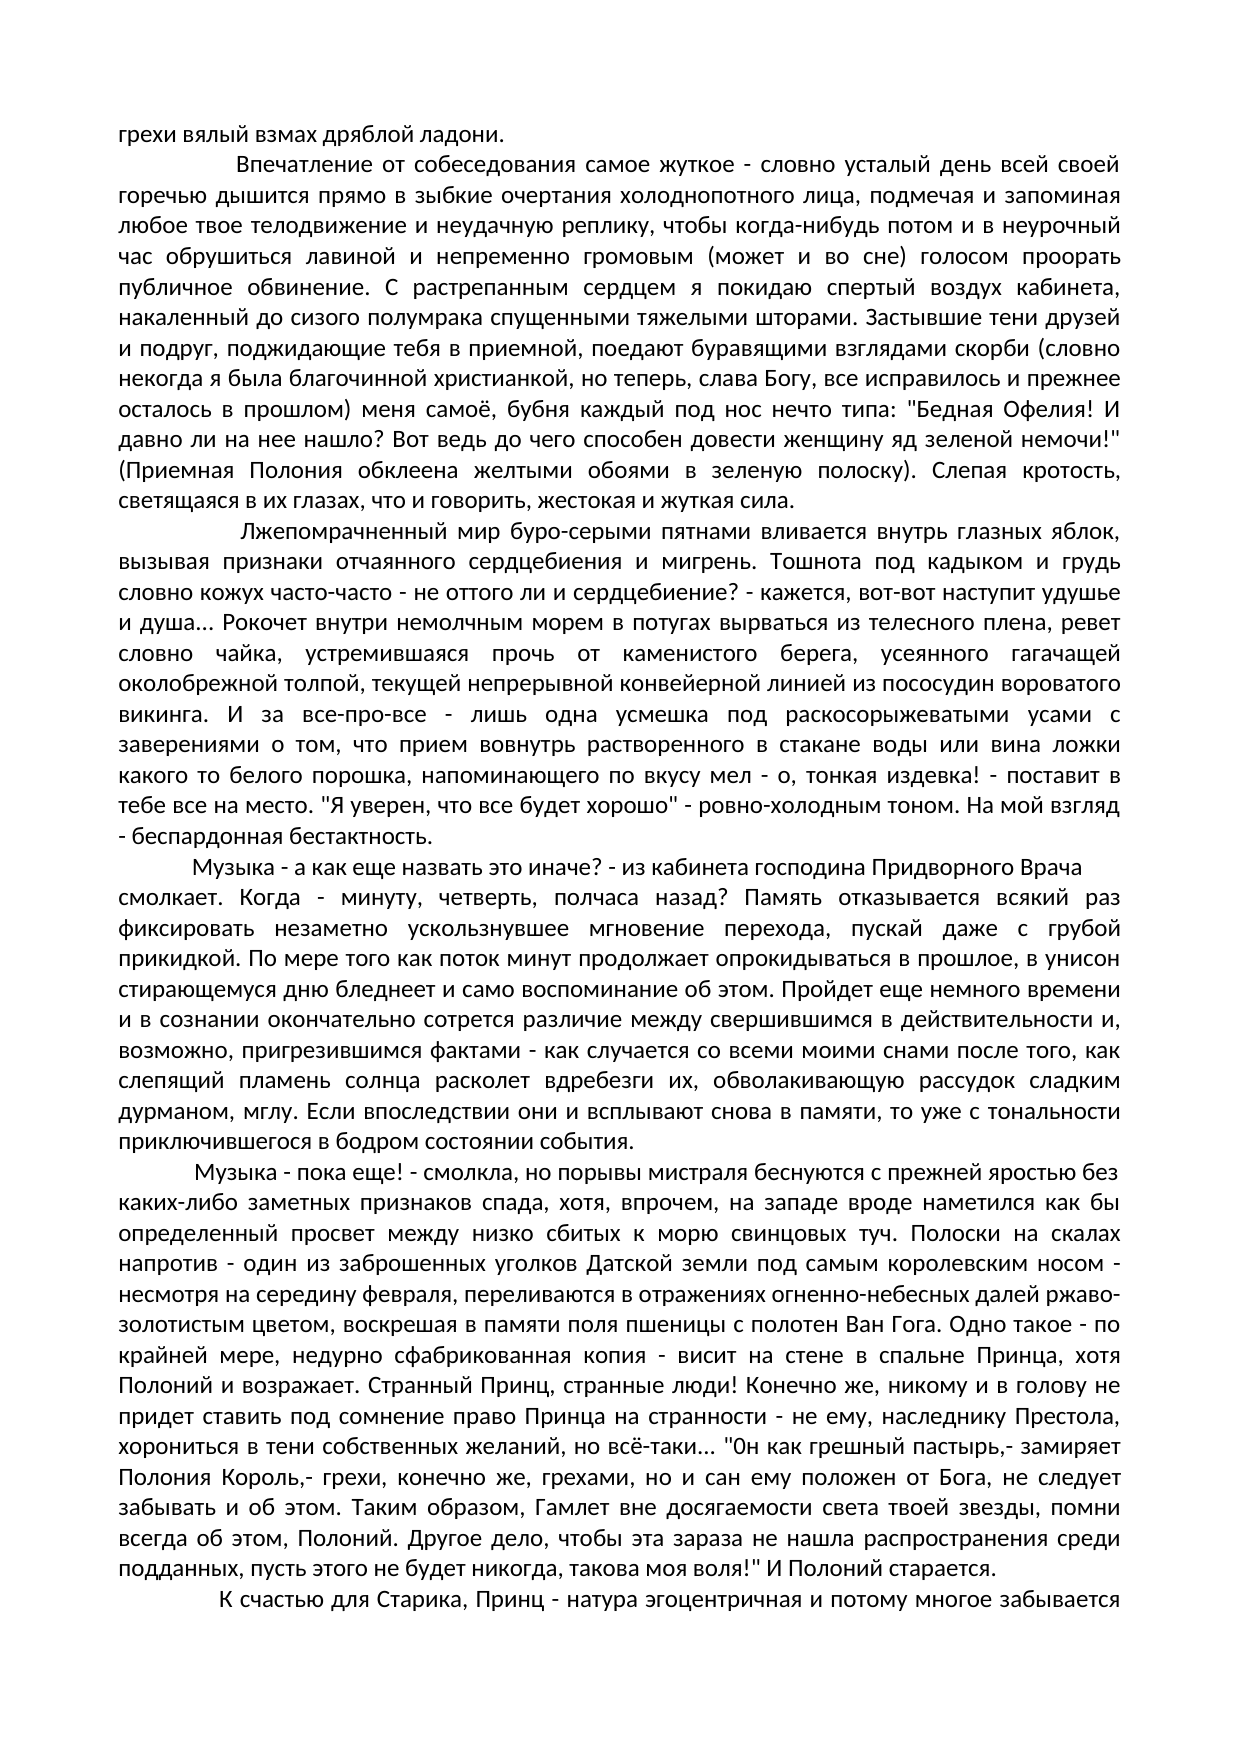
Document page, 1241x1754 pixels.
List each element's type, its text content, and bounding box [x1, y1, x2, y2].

text Впечатление от собеседования самое жуткое - словно усталый день всей своей горечью дышится прямо в зыбкие очертания холоднопотного лица, подмечая и запоминая любое твое телодвижение и неудачную реплику, чтобы когда-нибудь потом и в неурочный час обрушиться лавиной и непременно громовым (может и во сне) голосом проорать публичное обвинение. С растрепанным сердцем я покидаю спертый воздух кабинета, накаленный до сизого полумрака спущенными тяжелыми шторами. Застывшие тени друзей и подруг, поджидающие тебя в приемной, поедают буравящими взглядами скорби (словно некогда я была благочинной христианкой, но теперь, слава Богу, все исправилось и прежнее осталось в прошлом) меня самоё, бубня каждый под нос нечто типа: "Бедная Офелия! И давно ли на нее нашло? Вот ведь до чего способен довести женщину яд зеленой немочи!" (Приемная Полония обклеена желтыми обоями в зеленую полоску). Слепая кротость, светящаяся в их глазах, что и говорить, жестокая и жуткая сила. [118, 149, 1122, 515]
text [118, 118, 1122, 149]
text смолкает. Когда - минуту, четверть, полчаса назад? Память отказывается всякий раз фиксировать незаметно ускользнувшее мгновение перехода, пускай даже с грубой прикидкой. По мере того как поток минут продолжает опрокидываться в прошлое, в унисон стирающемуся дню бледнеет и само воспоминание об этом. Пройдет еще немного времени и в сознании окончательно сотрется различие между свершившимся в действительности и, возможно, пригрезившимся фактами - как случается со всеми моими снами после того, как слепящий пламень солнца расколет вдребезги их, обволакивающую рассудок сладким дурманом, мглу. Если впоследствии они и всплывают снова в памяти, то уже с тональности приключившегося в бодром состоянии события. [118, 881, 1122, 1156]
text Музыка - а как еще назвать это иначе? - из кабинета господина Придворного Врача [118, 851, 1122, 881]
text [118, 1583, 1122, 1614]
text Музыка - пока еще! - смолкла, но порывы мистраля беснуются с прежней яростью без каких-либо заметных признаков спада, хотя, впрочем, на западе вроде наметился как бы определенный просвет между низко сбитых к морю свинцовых туч. Полоски на скалах напротив - один из заброшенных уголков Датской земли под самым королевским носом - несмотря на середину февраля, переливаются в отражениях огненно-небесных далей ржаво-золотистым цветом, воскрешая в памяти поля пшеницы с полотен Ван Гога. Одно такое - по крайней мере, недурно сфабрикованная копия - висит на стене в спальне Принца, хотя Полоний и возражает. Странный Принц, странные люди! Конечно же, никому и в голову не придет ставить под сомнение право Принца на странности - не ему, наследнику Престола, хорониться в тени собственных желаний, но всё-таки... "0н как грешный пастырь,- замиряет Полония Король,- грехи, конечно же, грехами, но и сан ему положен от Бога, не следует забывать и об этом. Таким образом, Гамлет вне досягаемости света твоей звезды, помни всегда об этом, Полоний. Другое дело, чтобы эта зараза не нашла распространения среди подданных, пусть этого не будет никогда, такова моя воля!" И Полоний старается. [118, 1156, 1122, 1583]
text Лжепомрачненный мир буро-серыми пятнами вливается внутрь глазных яблок, вызывая признаки отчаянного сердцебиения и мигрень. Тошнота под кадыком и грудь словно кожух часто-часто - не оттого ли и сердцебиение? - кажется, вот-вот наступит удушье и душа... Рокочет внутри немолчным морем в потугах вырваться из телесного плена, ревет словно чайка, устремившаяся прочь от каменистого берега, усеянного гагачащей околобрежной толпой, текущей непрерывной конвейерной линией из пососудин вороватого викинга. И за все-про-все - лишь одна усмешка под раскосорыжеватыми усами с заверениями о том, что прием вовнутрь растворенного в стакане воды или вина ложки какого то белого порошка, напоминающего по вкусу мел - о, тонкая издевка! - поставит в тебе все на место. "Я уверен, что все будет хорошо" - ровно-холодным тоном. На мой взгляд - беспардонная бестактность. [118, 515, 1122, 851]
